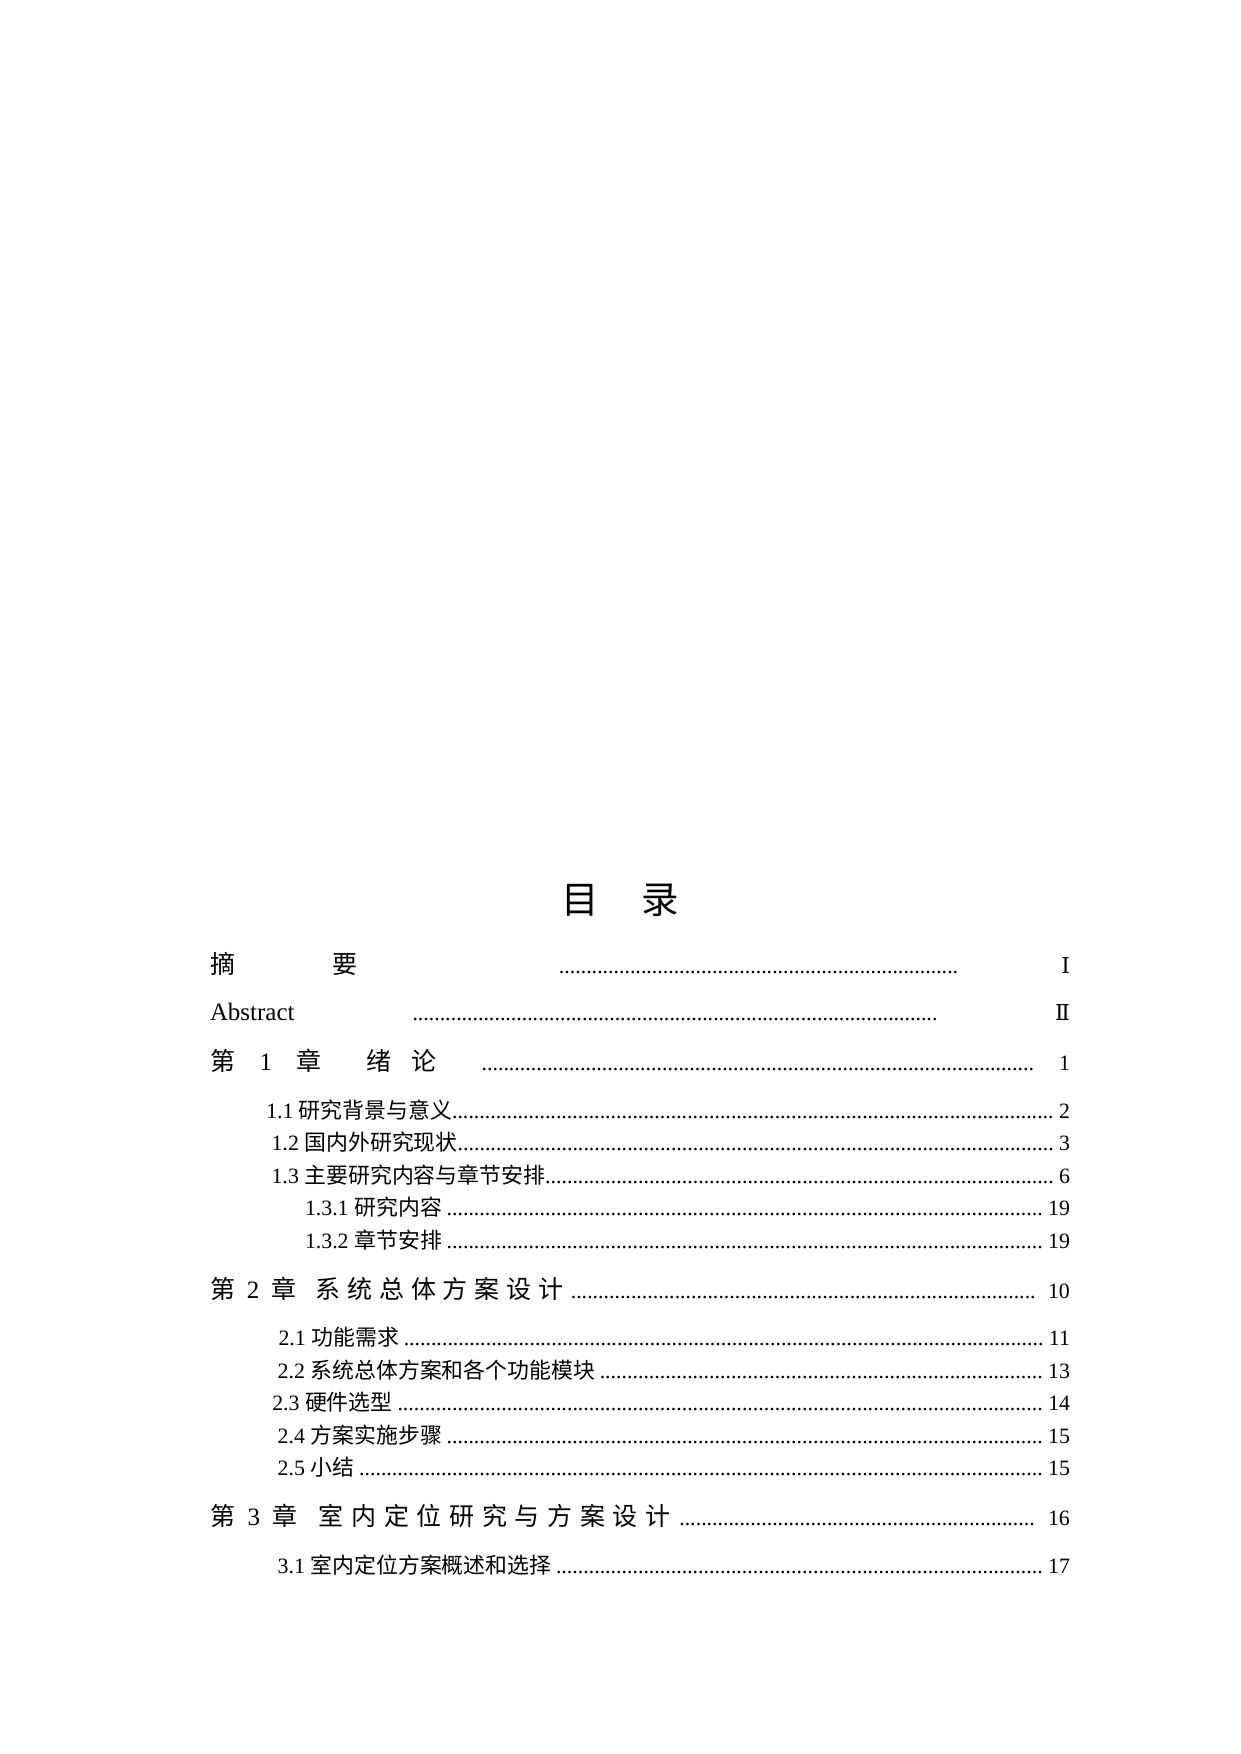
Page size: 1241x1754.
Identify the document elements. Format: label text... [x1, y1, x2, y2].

text 目 录 [187, 865, 1053, 930]
